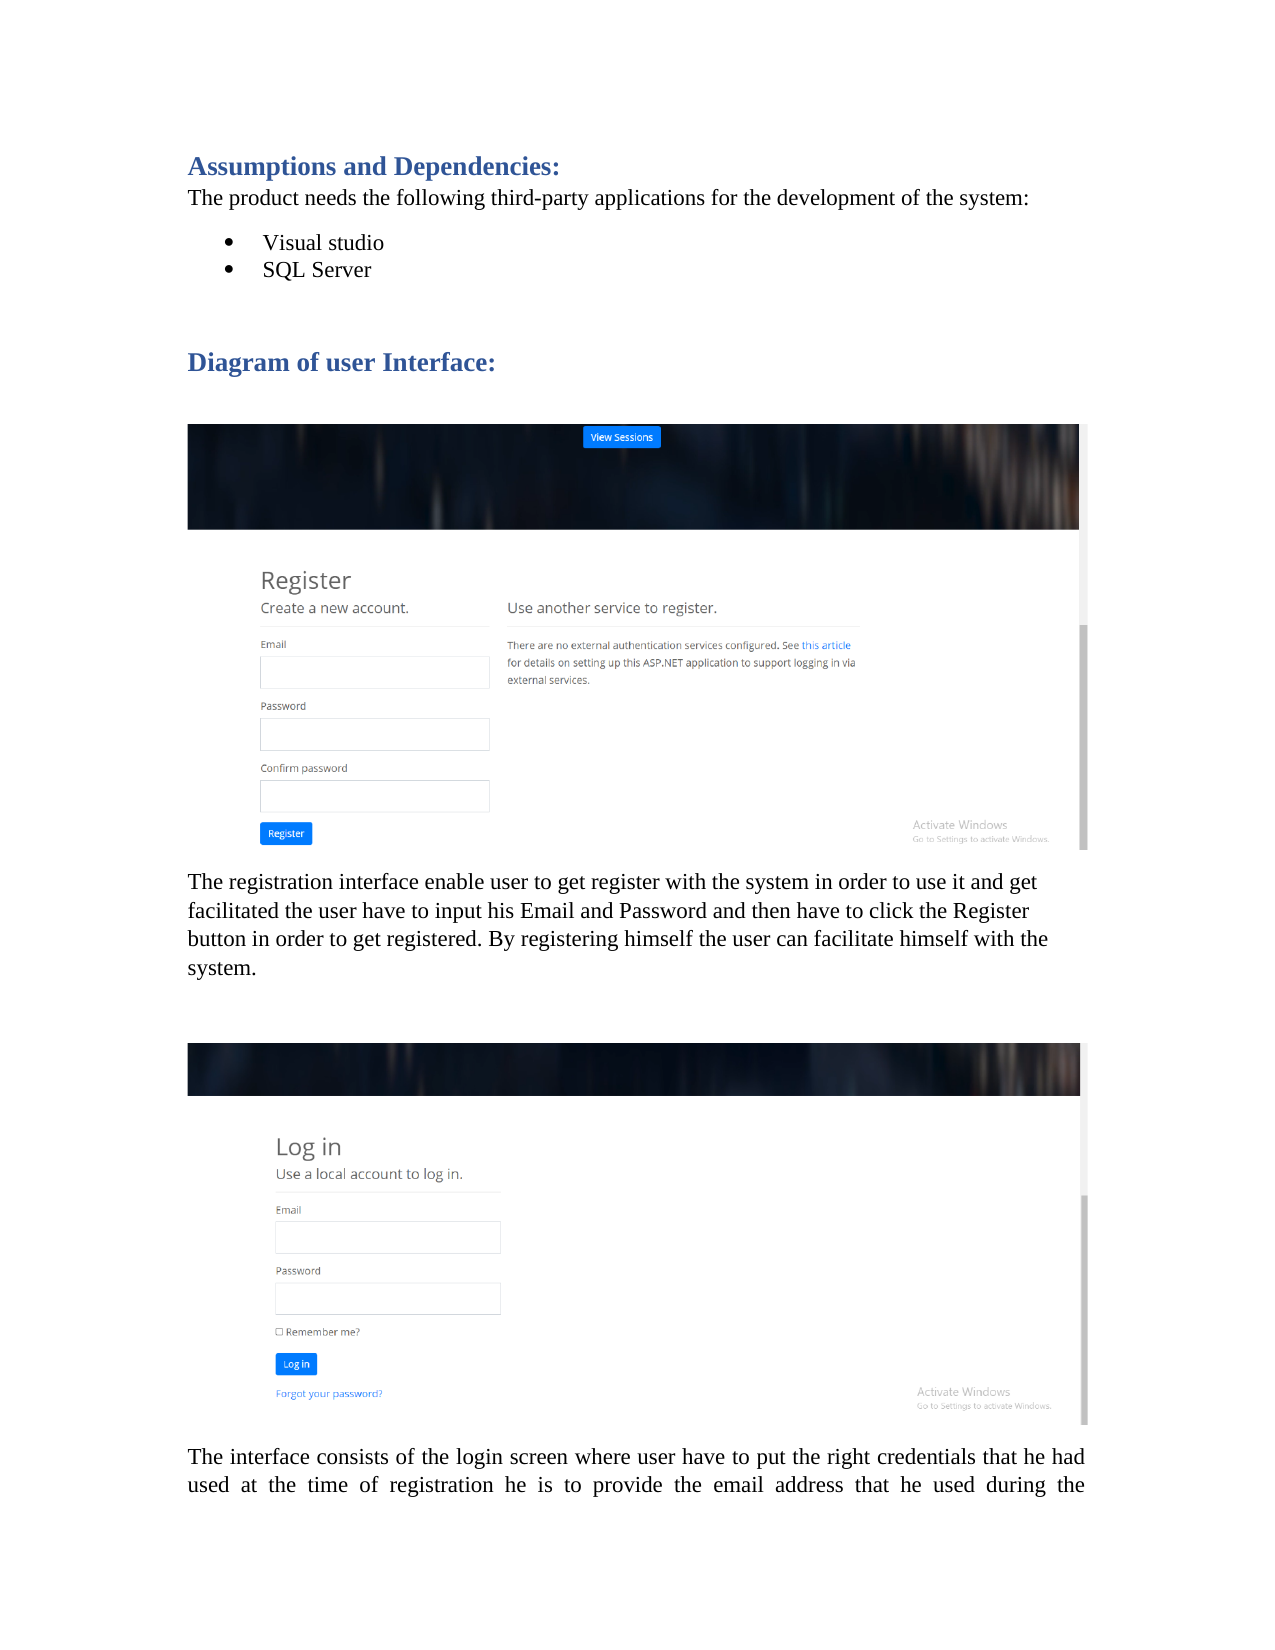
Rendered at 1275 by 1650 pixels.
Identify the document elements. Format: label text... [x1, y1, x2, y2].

subtitle Assumptions and Dependencies: [187, 150, 1087, 181]
picture [187, 1043, 1088, 1425]
list Visual studio [225, 229, 1087, 255]
subtitle Diagram of user Interface: [187, 346, 1087, 377]
list SQL Server [225, 257, 1087, 283]
text The product needs the following third-party applications for the development of the system: [187, 183, 1087, 210]
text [187, 1443, 1087, 1498]
picture [187, 424, 1088, 850]
text The registration interface enable user to get register with the system in order to use it and get facilitated the user have to input his Email and Password and then have to click the Register button in order to get registered. By registering himself the user can facilitate himself with the system. [187, 868, 1087, 980]
